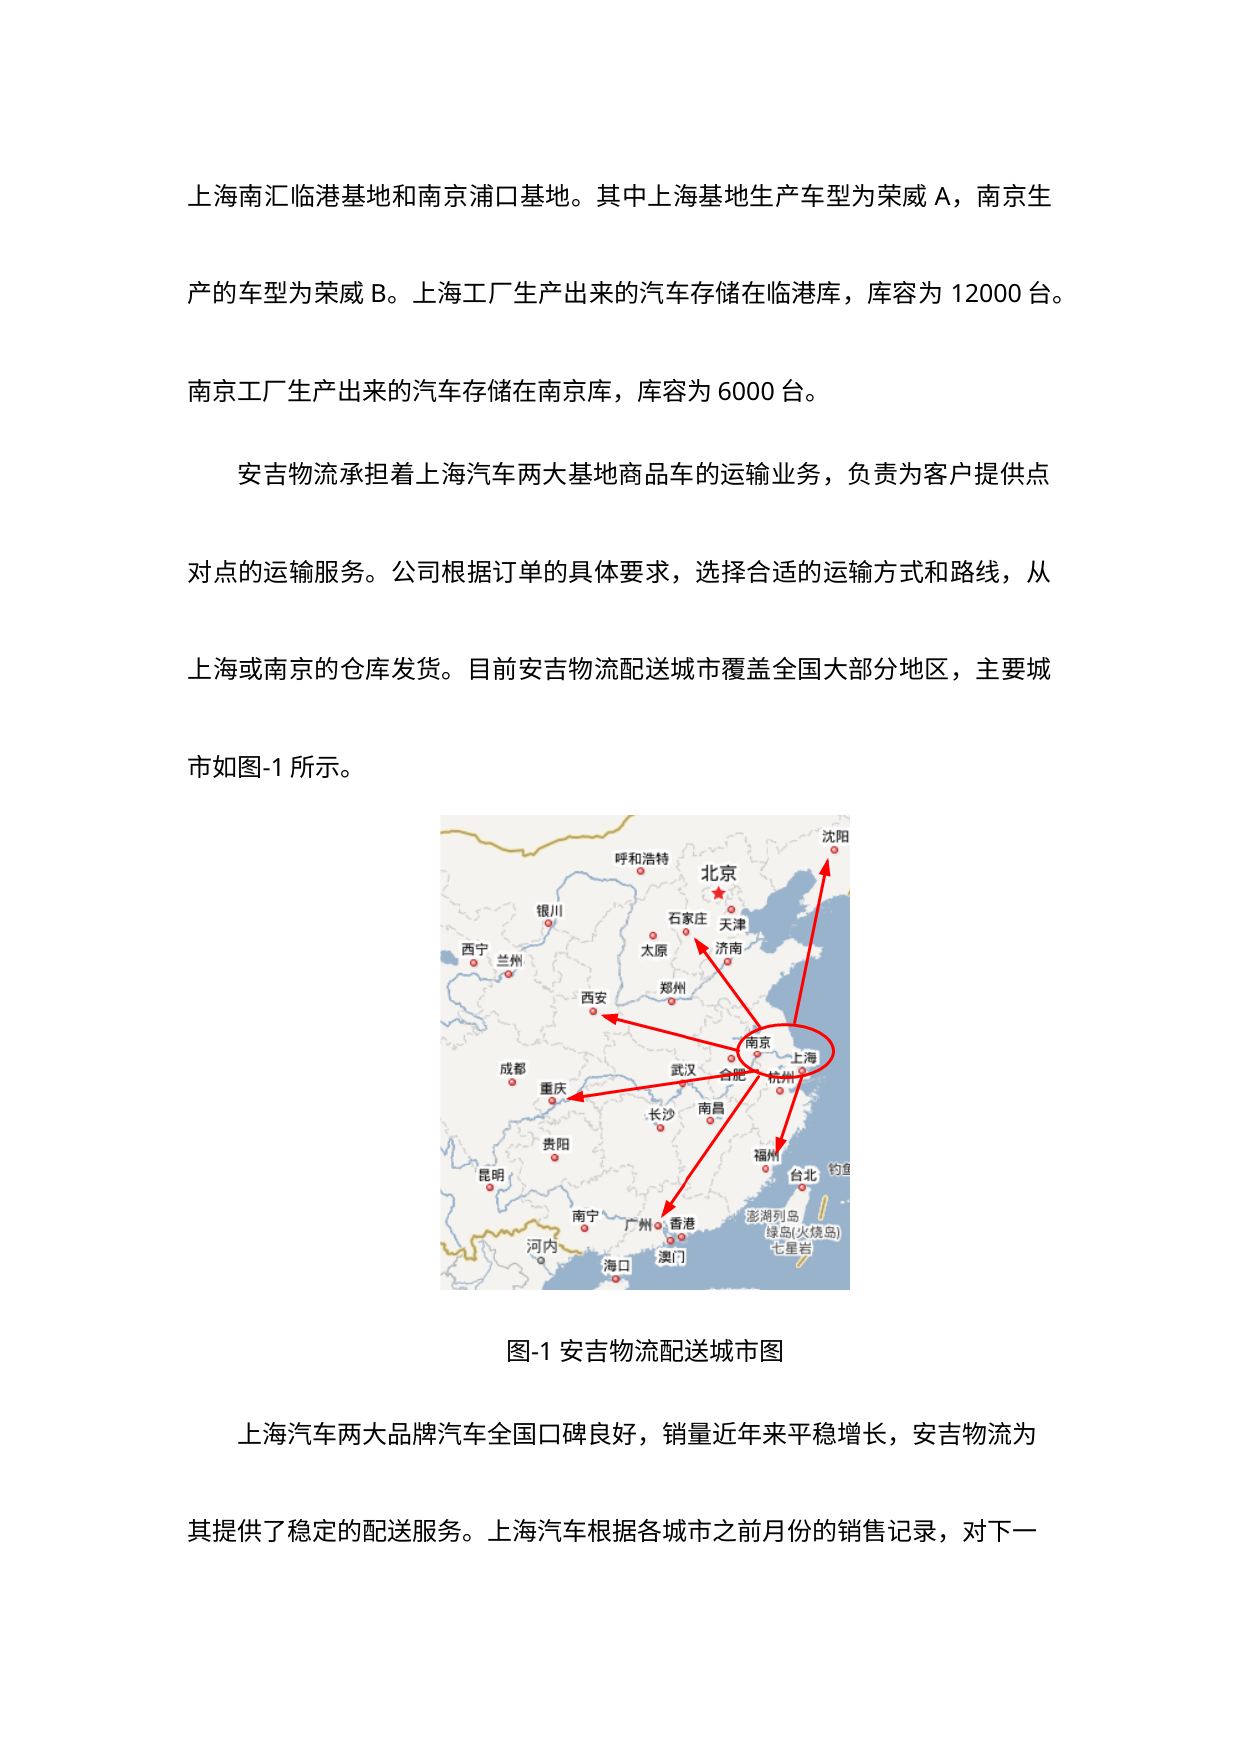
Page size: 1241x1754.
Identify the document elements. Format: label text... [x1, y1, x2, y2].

picture [440, 815, 850, 1290]
text 图-1 安吉物流配送城市图 [187, 1317, 1053, 1382]
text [187, 162, 1053, 422]
text 安吉物流承担着上海汽车两大基地商品车的运输业务，负责为客户提供点对点的运输服务。公司根据订单的具体要求，选择合适的运输方式和路线，从上海或南京的仓库发货。目前安吉物流配送城市覆盖全国大部分地区，主要城市如图-1所示。 [187, 440, 1053, 798]
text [187, 1400, 1053, 1562]
